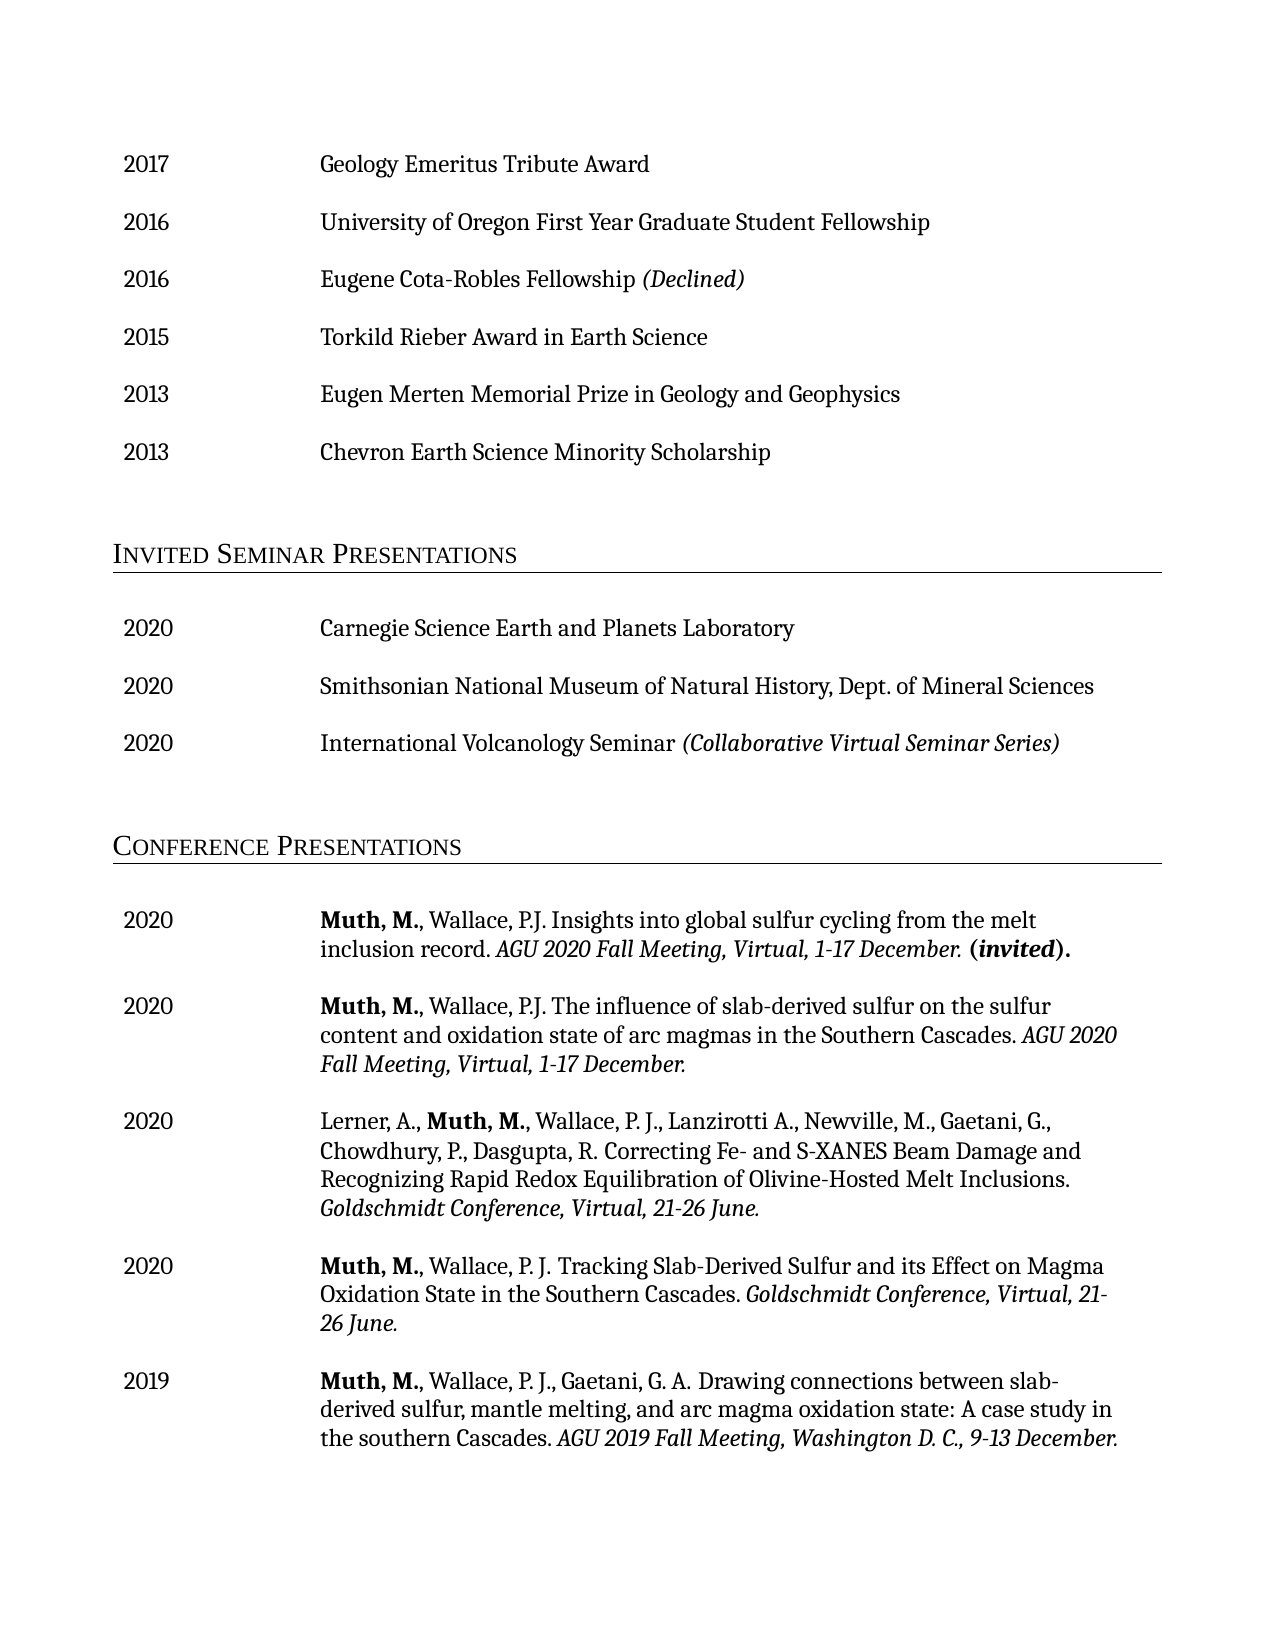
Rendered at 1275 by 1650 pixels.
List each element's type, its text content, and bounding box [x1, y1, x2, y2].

table_header 2020 [113, 906, 309, 992]
table_cell Torkild Rieber Award in Earth Science [309, 323, 1143, 380]
table_cell Geology Emeritus Tribute Award [309, 150, 1143, 207]
table_cell 2020 [113, 672, 309, 729]
table_cell 2019 [113, 1367, 309, 1482]
table_cell 2017 [113, 150, 309, 207]
table_cell 2020 [113, 1252, 309, 1367]
table_cell 2013 [113, 380, 309, 437]
table_cell Smithsonian National Museum of Natural History, Dept. of Mineral Sciences [309, 672, 1143, 729]
table_cell 2015 [113, 323, 309, 380]
table_cell 2020 [113, 729, 309, 774]
table_cell Muth, M., Wallace, P. J. Tracking Slab-Derived Sulfur and its Effect on Magma Oxidation State in the Southern Cascades. Goldschmidt Conference, Virtual, 21-26 June. [309, 1252, 1143, 1367]
table_cell 2020 [113, 1107, 309, 1252]
table_header 2020 [113, 614, 309, 672]
table_cell 2013 [113, 438, 309, 482]
table_cell Lerner, A., Muth, M., Wallace, P. J., Lanzirotti A., Newville, M., Gaetani, G., Chowdhury, P., Dasgupta, R. Correcting Fe- and S-XANES Beam Damage and Recognizing Rapid Redox Equilibration of Olivine-Hosted Melt Inclusions. Goldschmidt Conference, Virtual, 21-26 June. [309, 1107, 1143, 1252]
table_cell 2020 [113, 992, 309, 1107]
table_cell International Volcanology Seminar (Collaborative Virtual Seminar Series) [309, 729, 1143, 774]
table_cell Muth, M., Wallace, P. J., Gaetani, G. A. Drawing connections between slab-derived sulfur, mantle melting, and arc magma oxidation state: A case study in the southern Cascades. AGU 2019 Fall Meeting, Washington D. C., 9-13 December. [309, 1367, 1143, 1482]
table_cell 2016 [113, 265, 309, 322]
table_cell Chevron Earth Science Minority Scholarship [309, 438, 1143, 482]
table_cell Eugen Merten Memorial Prize in Geology and Geophysics [309, 380, 1143, 437]
table_cell University of Oregon First Year Graduate Student Fellowship [309, 208, 1143, 265]
text Invited Seminar Presentations [112, 536, 1162, 573]
table_header Muth, M., Wallace, P.J. Insights into global sulfur cycling from the melt inclusion record. AGU 2020 Fall Meeting, Virtual, 1-17 December. (invited). [309, 906, 1143, 992]
table_cell Eugene Cota-Robles Fellowship (Declined) [309, 265, 1143, 322]
table_cell Muth, M., Wallace, P.J. The influence of slab-derived sulfur on the sulfur content and oxidation state of arc magmas in the Southern Cascades. AGU 2020 Fall Meeting, Virtual, 1-17 December. [309, 992, 1143, 1107]
text Conference Presentations [112, 828, 1162, 864]
table_cell 2016 [113, 208, 309, 265]
table_header Carnegie Science Earth and Planets Laboratory [309, 614, 1143, 672]
